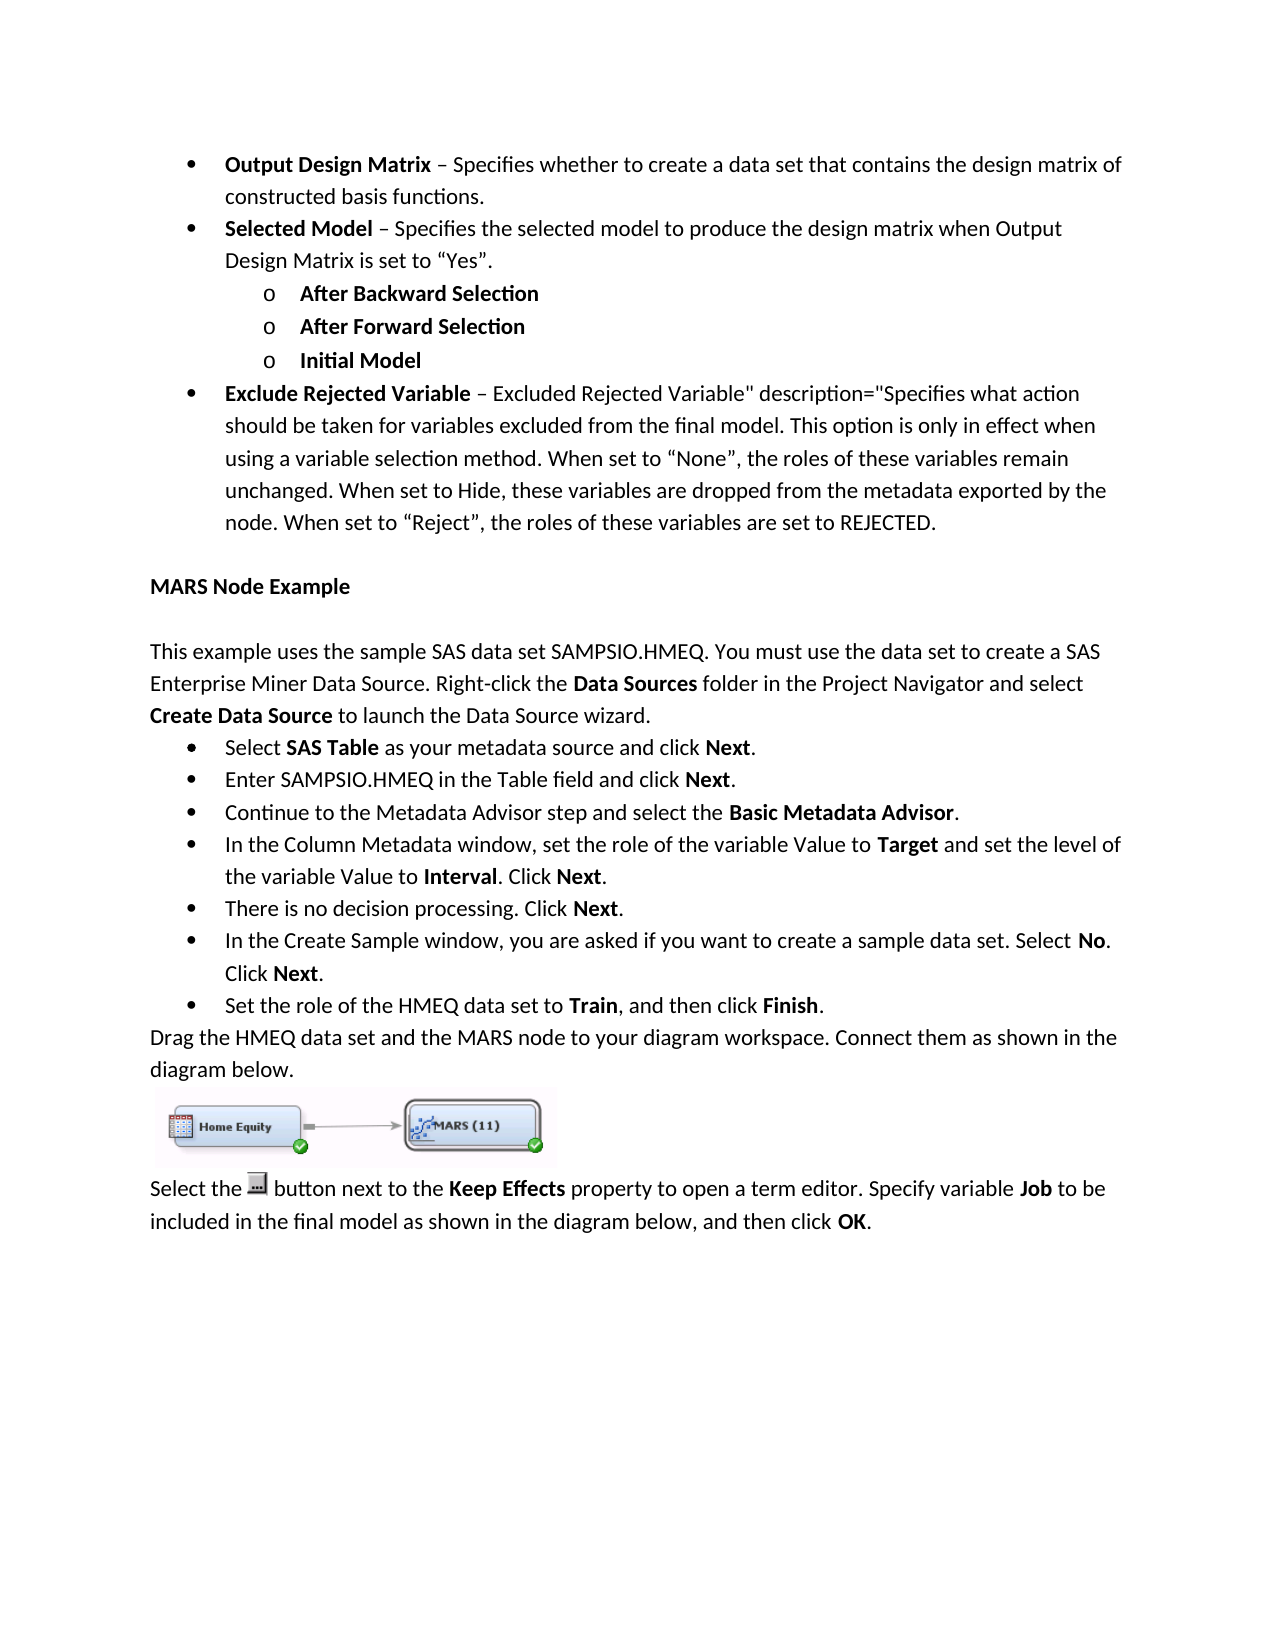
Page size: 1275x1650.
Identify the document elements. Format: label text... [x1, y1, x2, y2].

picture [155, 1087, 558, 1168]
list After Backward Selection [262, 279, 1125, 308]
list Initial Model [262, 346, 1125, 375]
list Set the role of the HMEQ data set to Train, and then click Finish. [187, 991, 1125, 1019]
list Enter SAMPSIO.HMEQ in the Table field and click Next. [187, 766, 1125, 794]
list Exclude Rejected Variable – Excluded Rejected Variable" description="Specifies what action should be taken for variables excluded from the final model. This option is only in effect when using a variable selection method. When set to “None”, the roles of these variables remain unchanged. When set to Hide, these variables are dropped from the metadata exported by the node. When set to “Reject”, the roles of these variables are set to REJECTED. [187, 379, 1125, 536]
picture [247, 1172, 269, 1197]
list Drag the HMEQ data set and the MARS node to your diagram workspace. Connect them as shown in the diagram below. [150, 1023, 1125, 1083]
list After Forward Selection [262, 312, 1125, 341]
list Output Design Matrix – Specifies whether to create a data set that contains the design matrix of constructed basis functions. [187, 150, 1125, 210]
list There is no decision processing. Click Next. [187, 894, 1125, 922]
list Select the button next to the Keep Effects property to open a term editor. Specify variable Job to be included in the final model as shown in the diagram below, and then click OK. [150, 1172, 1125, 1235]
list This example uses the sample SAS data set SAMPSIO.HMEQ. You must use the data set to create a SAS Enterprise Miner Data Source. Right-click the Data Sources folder in the Project Navigator and select Create Data Source to launch the Data Source wizard. [150, 637, 1125, 729]
list MARS Node Example [150, 572, 1125, 601]
list Select SAS Table as your metadata source and click Next. [187, 733, 1125, 761]
list In the Column Metadata window, set the role of the variable Value to Target and set the level of the variable Value to Interval. Click Next. [187, 830, 1125, 890]
list In the Create Sample window, you are asked if you want to create a sample data set. Select No. Click Next. [187, 927, 1125, 987]
list Selected Model – Specifies the selected model to produce the design matrix when Output Design Matrix is set to “Yes”. [187, 214, 1125, 274]
list Continue to the Metadata Advisor step and select the Basic Metadata Advisor. [187, 798, 1125, 826]
